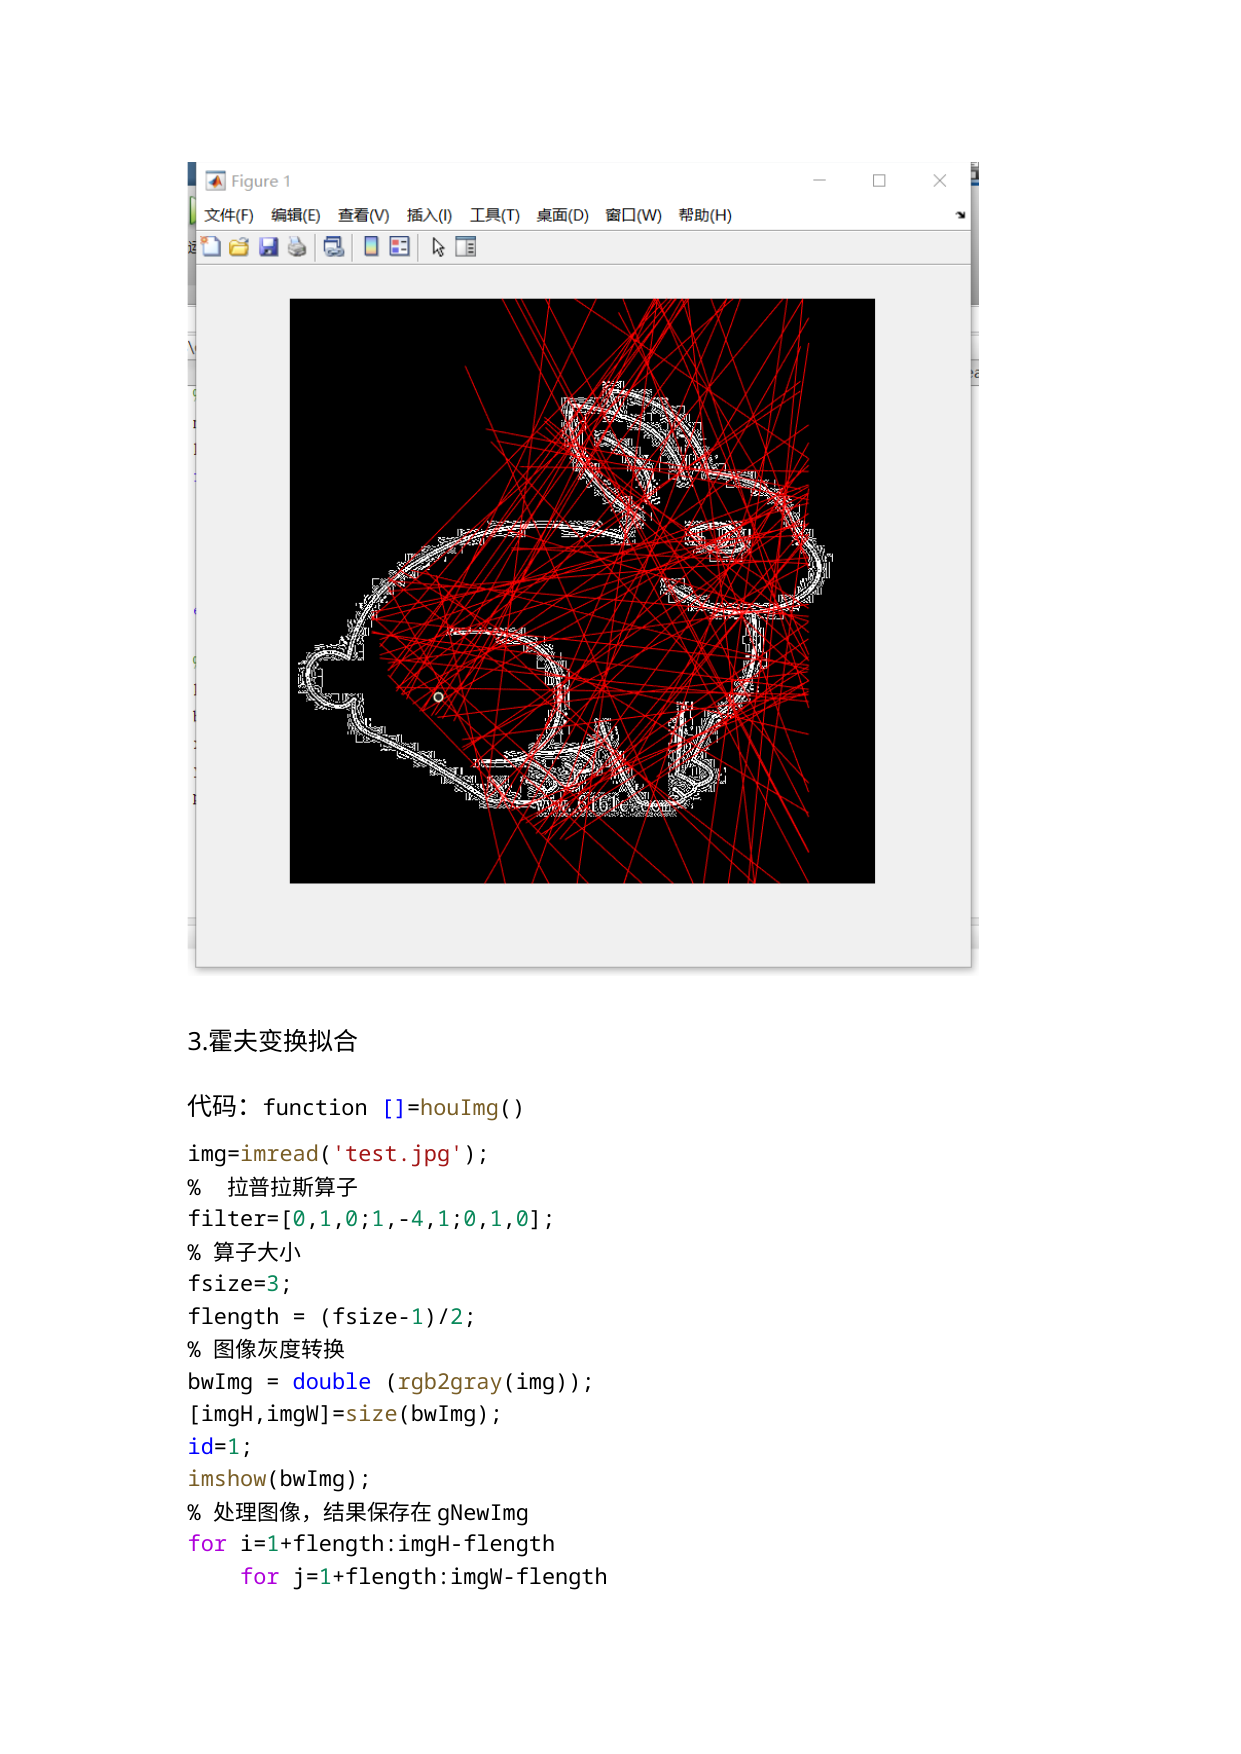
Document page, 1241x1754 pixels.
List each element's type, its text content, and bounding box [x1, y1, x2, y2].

text % 图像灰度转换 [187, 1332, 1053, 1364]
text bwImg = double (rgb2gray(img)); [187, 1364, 1053, 1397]
text 代码：function []=houImg() [187, 1072, 1053, 1137]
text img=imread('test.jpg'); [187, 1137, 1053, 1169]
text 3.霍夫变换拟合 [187, 1007, 1053, 1072]
text id=1; [187, 1429, 1053, 1462]
text % 拉普拉斯算子 [187, 1169, 1053, 1202]
text for j=1+flength:imgW-flength [187, 1559, 1053, 1592]
text fsize=3; [187, 1267, 1053, 1299]
text flength = (fsize-1)/2; [187, 1299, 1053, 1332]
text [imgH,imgW]=size(bwImg); [187, 1397, 1053, 1429]
text imshow(bwImg); [187, 1462, 1053, 1494]
text % 处理图像，结果保存在gNewImg [187, 1494, 1053, 1527]
text filter=[0,1,0;1,-4,1;0,1,0]; [187, 1202, 1053, 1234]
text for i=1+flength:imgH-flength [187, 1527, 1053, 1559]
picture [187, 162, 979, 976]
text % 算子大小 [187, 1234, 1053, 1267]
